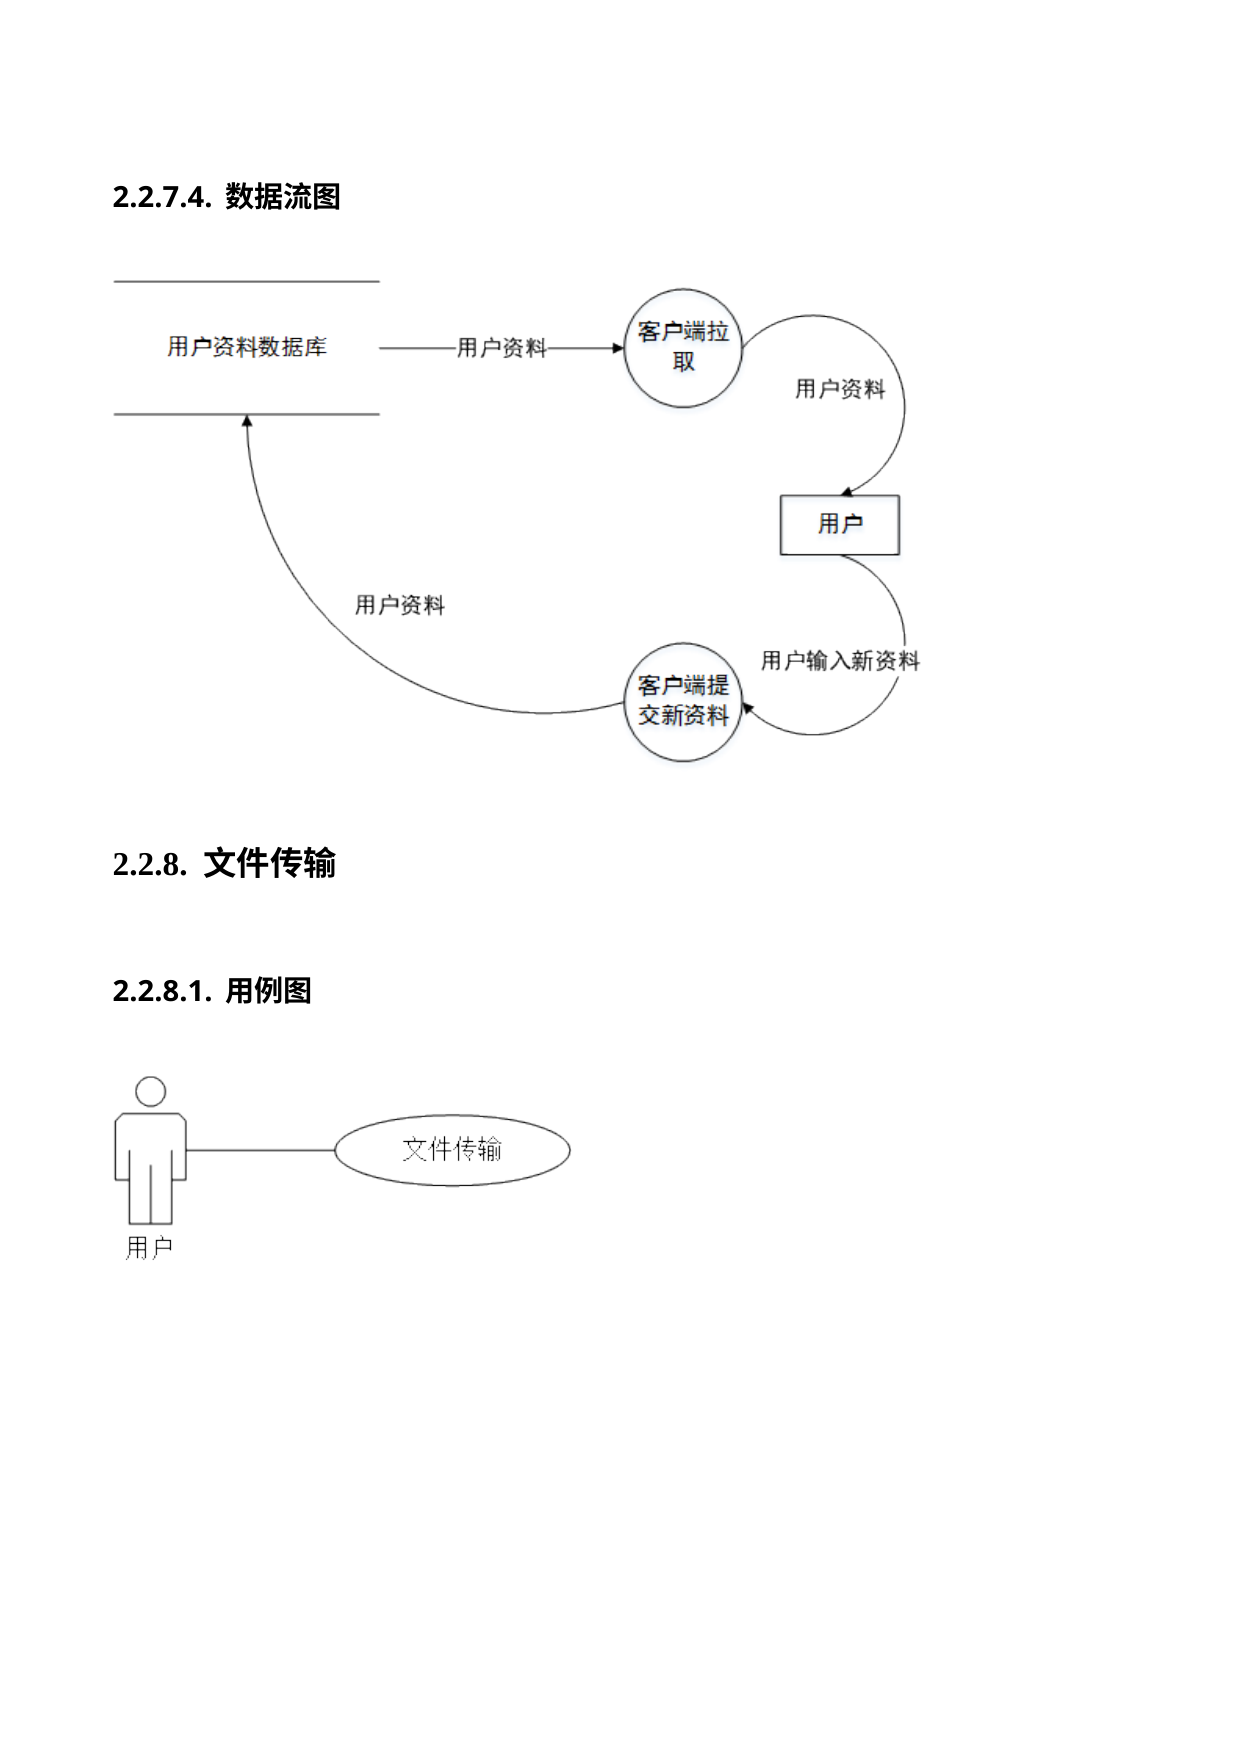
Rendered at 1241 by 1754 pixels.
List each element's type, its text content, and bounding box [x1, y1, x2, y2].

picture [112, 1075, 574, 1276]
subtitle 数据流图 [112, 162, 1128, 227]
picture [112, 280, 935, 775]
subtitle 文件传输 [112, 828, 1128, 893]
subtitle 用例图 [112, 957, 1128, 1022]
